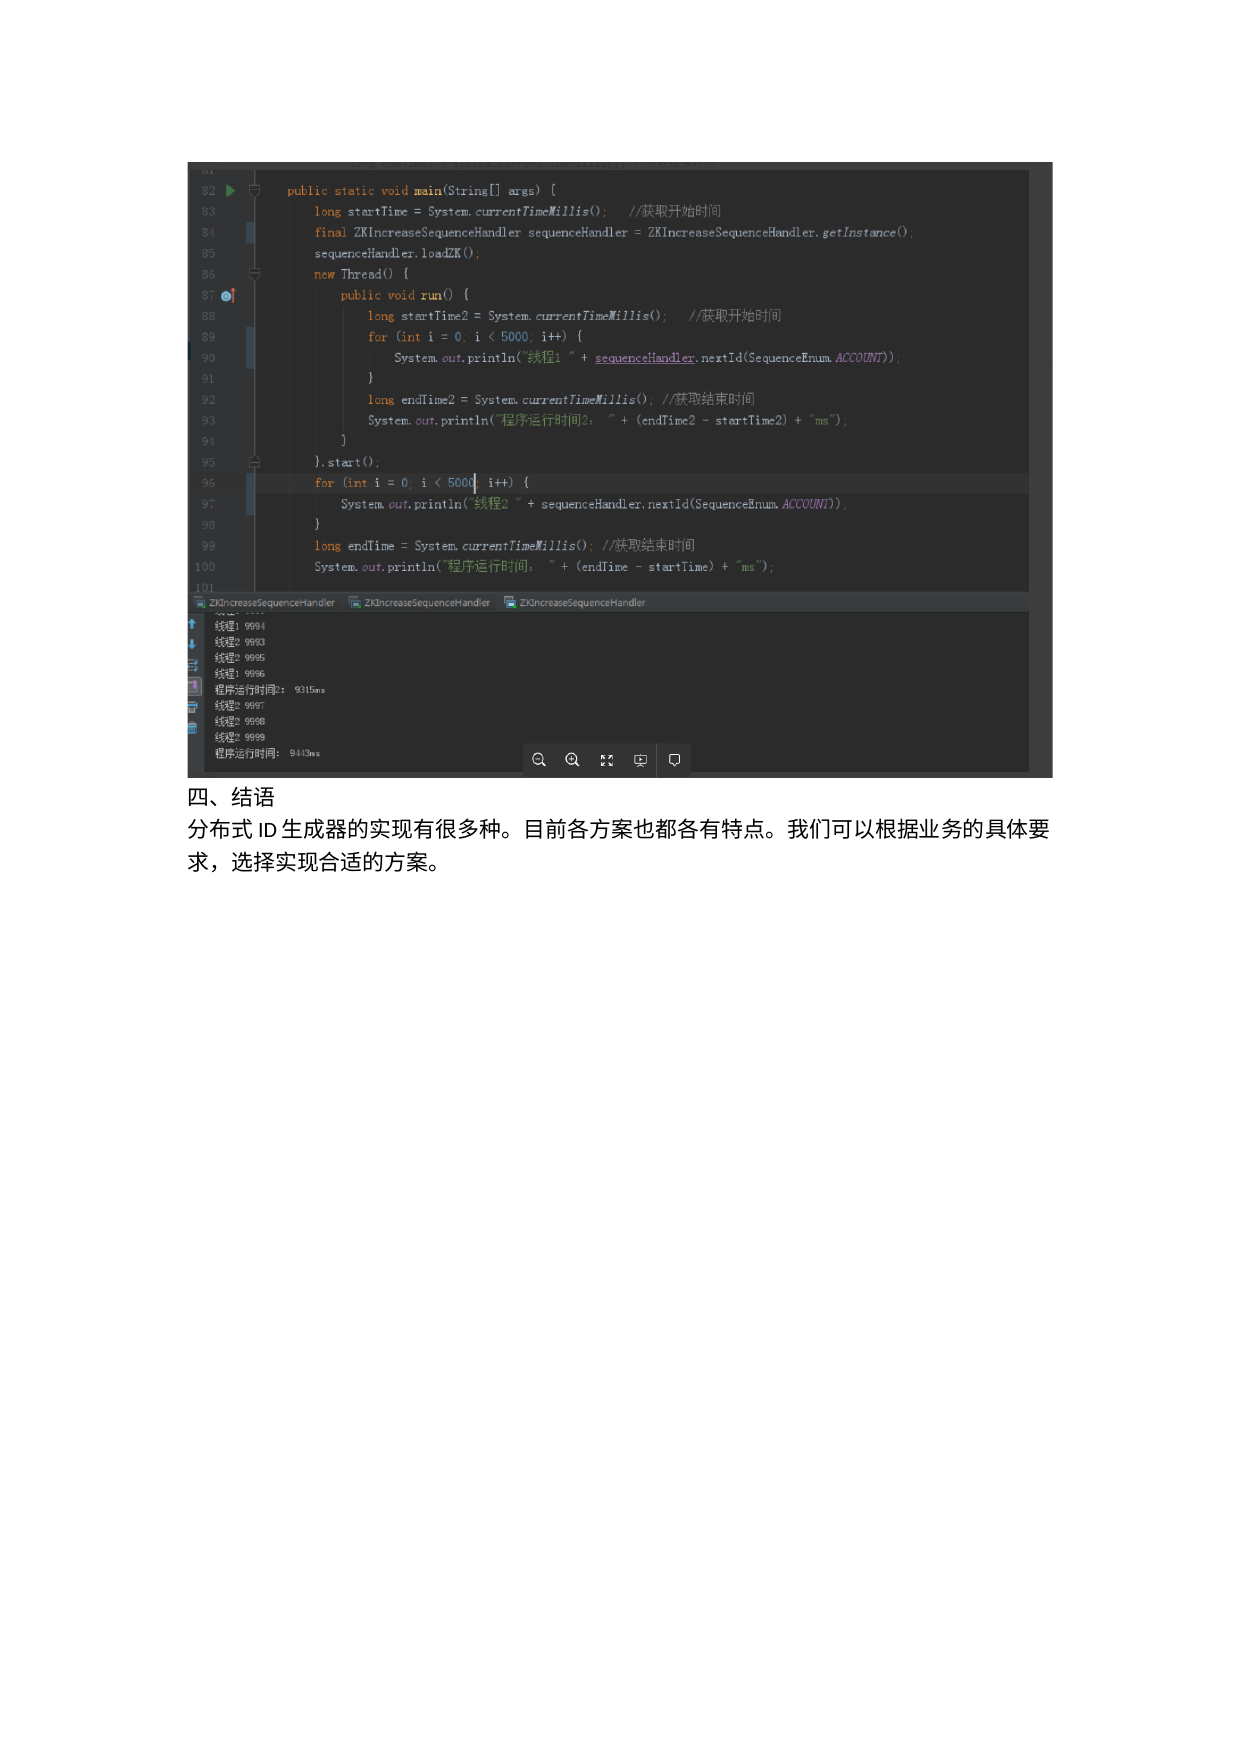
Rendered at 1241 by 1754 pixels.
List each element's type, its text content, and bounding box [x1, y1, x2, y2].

text 分布式ID生成器的实现有很多种。目前各方案也都各有特点。我们可以根据业务的具体要求，选择实现合适的方案。 [187, 812, 1053, 877]
picture [187, 162, 1053, 778]
text 四、结语 [187, 779, 1053, 812]
